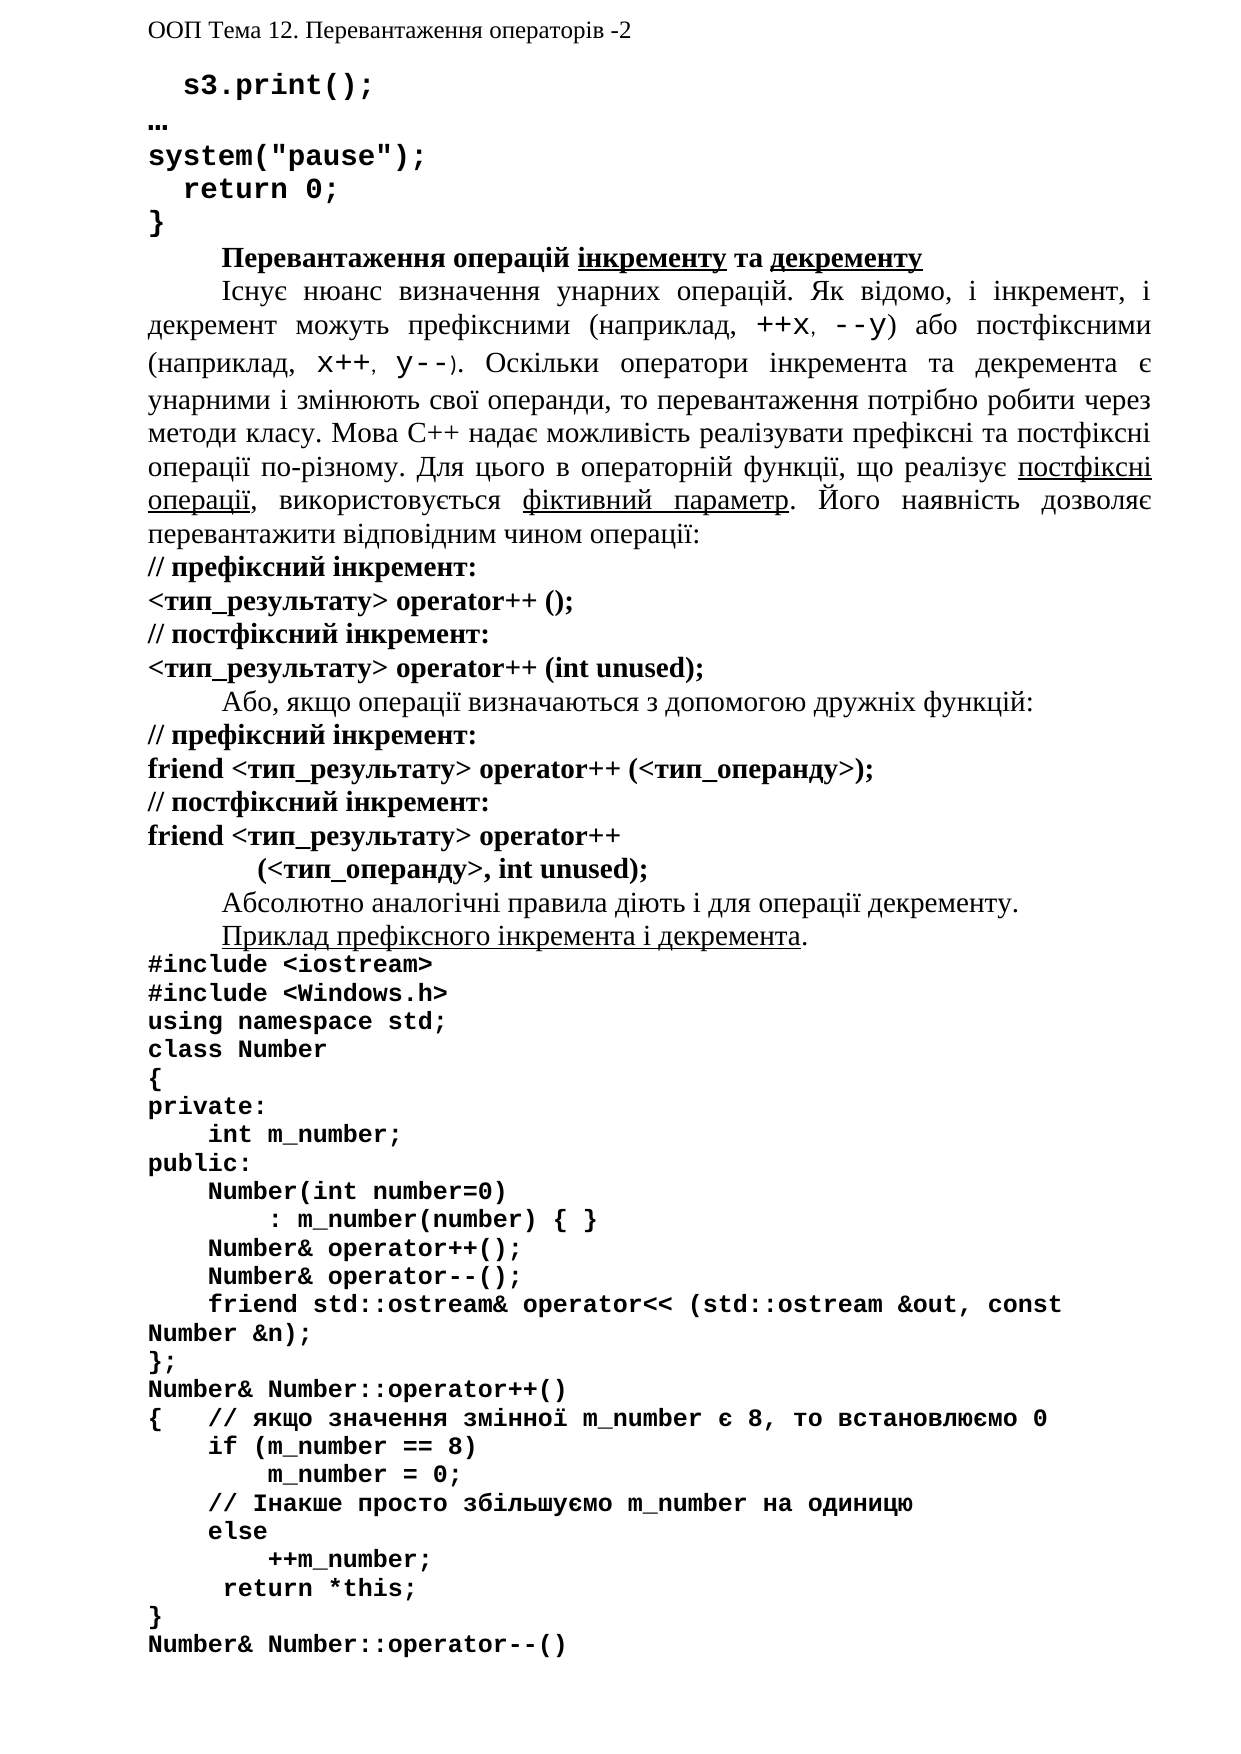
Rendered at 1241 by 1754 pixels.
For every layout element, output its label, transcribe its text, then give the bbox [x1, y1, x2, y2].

text m_number = 0; [148, 1462, 1152, 1490]
text Number& Number::operator--() [148, 1632, 1152, 1660]
text return *this; [148, 1575, 1152, 1604]
text system("pause"); [148, 141, 1152, 174]
text return 0; [148, 174, 1152, 207]
text Абсолютно аналогічні правила діють і для операції декременту. [148, 885, 1152, 918]
text public: [148, 1150, 1152, 1179]
text }; [148, 1349, 1152, 1377]
text Перевантаження операцій інкременту та декременту [148, 240, 1152, 273]
text Існує нюанс визначення унарних операцій. Як відомо, і інкремент, і декремент можуть префіксними (наприклад, ++x, --y) або постфіксними (наприклад, x++, y--). Оскільки оператори інкремента та декремента є унарними і змінюють свої операнди, то перевантаження потрібно робити через методи класу. Мова С++ надає можливість реалізувати префіксні та постфіксні операції по-різному. Для цього в операторній функції, що реалізує постфіксні операції, використовується фіктивний параметр. Його наявність дозволяє перевантажити відповідним чином операції: [148, 273, 1152, 549]
text Number& operator++(); [148, 1235, 1152, 1264]
text ++m_number; [148, 1547, 1152, 1575]
text { [148, 1065, 1152, 1094]
text int m_number; [148, 1122, 1152, 1150]
text friend std::ostream& operator<< (std::ostream &out, const Number &n); [148, 1292, 1152, 1349]
text // постфіксний інкремент: [148, 784, 1152, 818]
text // префіксний інкремент: [148, 549, 1152, 583]
text else [148, 1519, 1152, 1547]
text Number(int number=0) [148, 1179, 1152, 1207]
text Або, якщо операції визначаються з допомогою дружніх функцій: [148, 684, 1152, 717]
text // префіксний інкремент: [148, 717, 1152, 751]
text : m_number(number) { } [148, 1207, 1152, 1235]
text // Інакше просто збільшуємо m_number на одиницю [148, 1490, 1152, 1519]
text <тип_результату> operator++ (); [148, 583, 1152, 617]
text #include <Windows.h> [148, 980, 1152, 1009]
text Number& Number::operator++() [148, 1377, 1152, 1405]
text } [148, 207, 1152, 240]
text } [148, 1604, 1152, 1632]
text class Number [148, 1037, 1152, 1065]
text private: [148, 1094, 1152, 1122]
text Number& operator--(); [148, 1264, 1152, 1292]
text Приклад префіксного інкремента і декремента. [148, 918, 1152, 952]
text #include <iostream> [148, 952, 1152, 980]
text using namespace std; [148, 1009, 1152, 1037]
text if (m_number == 8) [148, 1434, 1152, 1462]
text (<тип_операнду>, int unused); [148, 851, 1152, 885]
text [148, 70, 1152, 141]
text { // якщо значення змінної m_number є 8, то встановлюємо 0 [148, 1405, 1152, 1434]
text friend <тип_результату> operator++ [148, 818, 1152, 851]
text friend <тип_результату> operator++ (<тип_операнду>); [148, 751, 1152, 784]
text <тип_результату> operator++ (int unused); [148, 650, 1152, 684]
text // постфіксний інкремент: [148, 617, 1152, 650]
